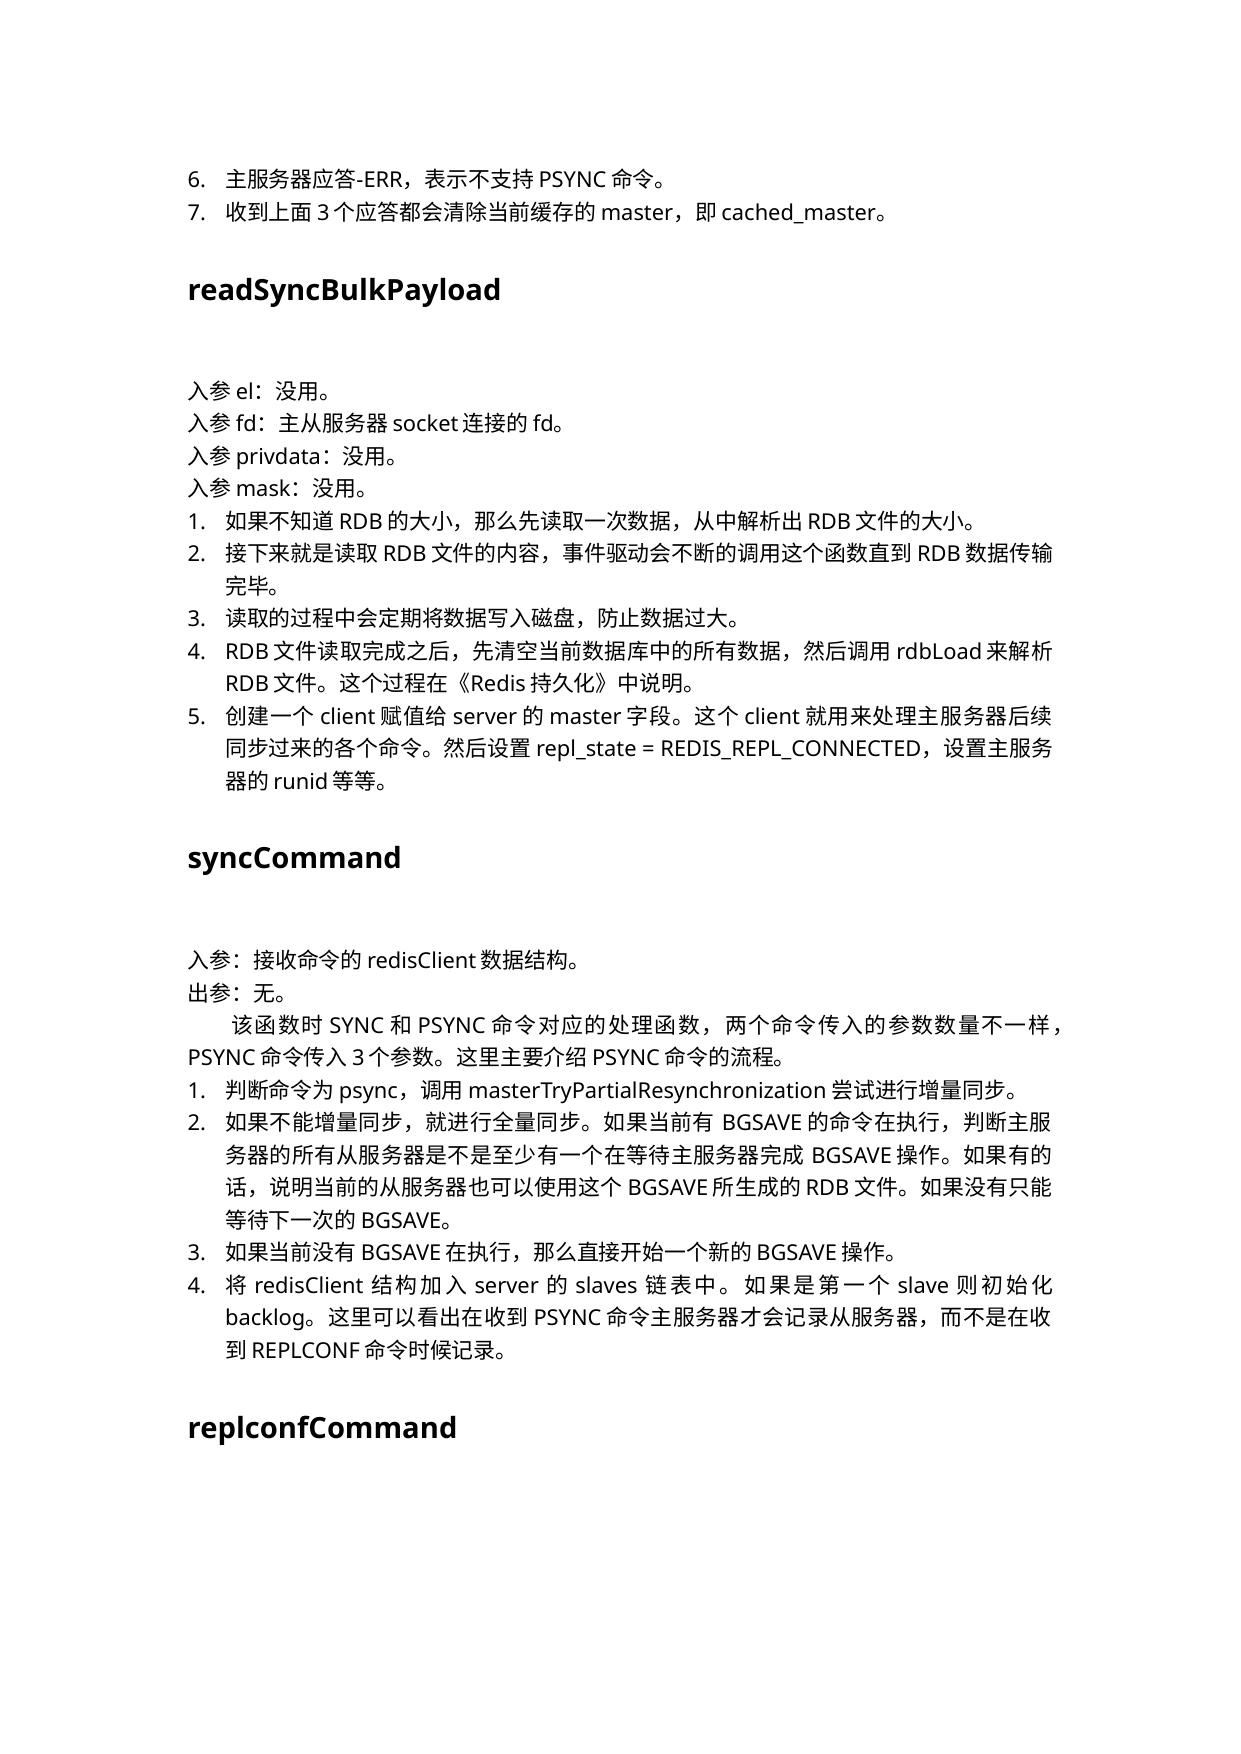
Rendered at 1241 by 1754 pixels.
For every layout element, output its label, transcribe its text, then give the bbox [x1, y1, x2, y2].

subtitle replconfCommand [187, 1394, 1053, 1459]
text 入参：接收命令的redisClient数据结构。 [187, 943, 1053, 975]
text 该函数时SYNC和PSYNC命令对应的处理函数，两个命令传入的参数数量不一样，PSYNC命令传入3个参数。这里主要介绍PSYNC命令的流程。 [187, 1008, 1053, 1073]
subtitle readSyncBulkPayload [187, 256, 1053, 321]
list RDB文件读取完成之后，先清空当前数据库中的所有数据，然后调用rdbLoad来解析RDB文件。这个过程在《Redis持久化》中说明。 [187, 633, 1053, 698]
text 入参mask：没用。 [187, 471, 1053, 503]
list 读取的过程中会定期将数据写入磁盘，防止数据过大。 [187, 601, 1053, 633]
list 如果不能增量同步，就进行全量同步。如果当前有BGSAVE的命令在执行，判断主服务器的所有从服务器是不是至少有一个在等待主服务器完成BGSAVE操作。如果有的话，说明当前的从服务器也可以使用这个BGSAVE所生成的RDB文件。如果没有只能等待下一次的BGSAVE。 [187, 1105, 1053, 1235]
list 将redisClient结构加入server的slaves链表中。如果是第一个slave则初始化backlog。这里可以看出在收到PSYNC命令主服务器才会记录从服务器，而不是在收到REPLCONF命令时候记录。 [187, 1268, 1053, 1365]
list 接下来就是读取RDB文件的内容，事件驱动会不断的调用这个函数直到RDB数据传输完毕。 [187, 536, 1053, 601]
list 如果当前没有BGSAVE在执行，那么直接开始一个新的BGSAVE操作。 [187, 1235, 1053, 1268]
list 如果不知道RDB的大小，那么先读取一次数据，从中解析出RDB文件的大小。 [187, 503, 1053, 536]
text 出参：无。 [187, 975, 1053, 1008]
list 创建一个client赋值给server的master字段。这个client就用来处理主服务器后续同步过来的各个命令。然后设置repl_state = REDIS_REPL_CONNECTED，设置主服务器的runid等等。 [187, 698, 1053, 796]
list 判断命令为psync，调用masterTryPartialResynchronization尝试进行增量同步。 [187, 1073, 1053, 1105]
text 入参fd：主从服务器socket连接的fd。 [187, 406, 1053, 438]
subtitle syncCommand [187, 825, 1053, 890]
list 收到上面3个应答都会清除当前缓存的master，即cached_master。 [187, 194, 1053, 227]
text 入参el：没用。 [187, 373, 1053, 406]
list 主服务器应答-ERR，表示不支持PSYNC命令。 [187, 162, 1053, 194]
text 入参privdata：没用。 [187, 438, 1053, 471]
